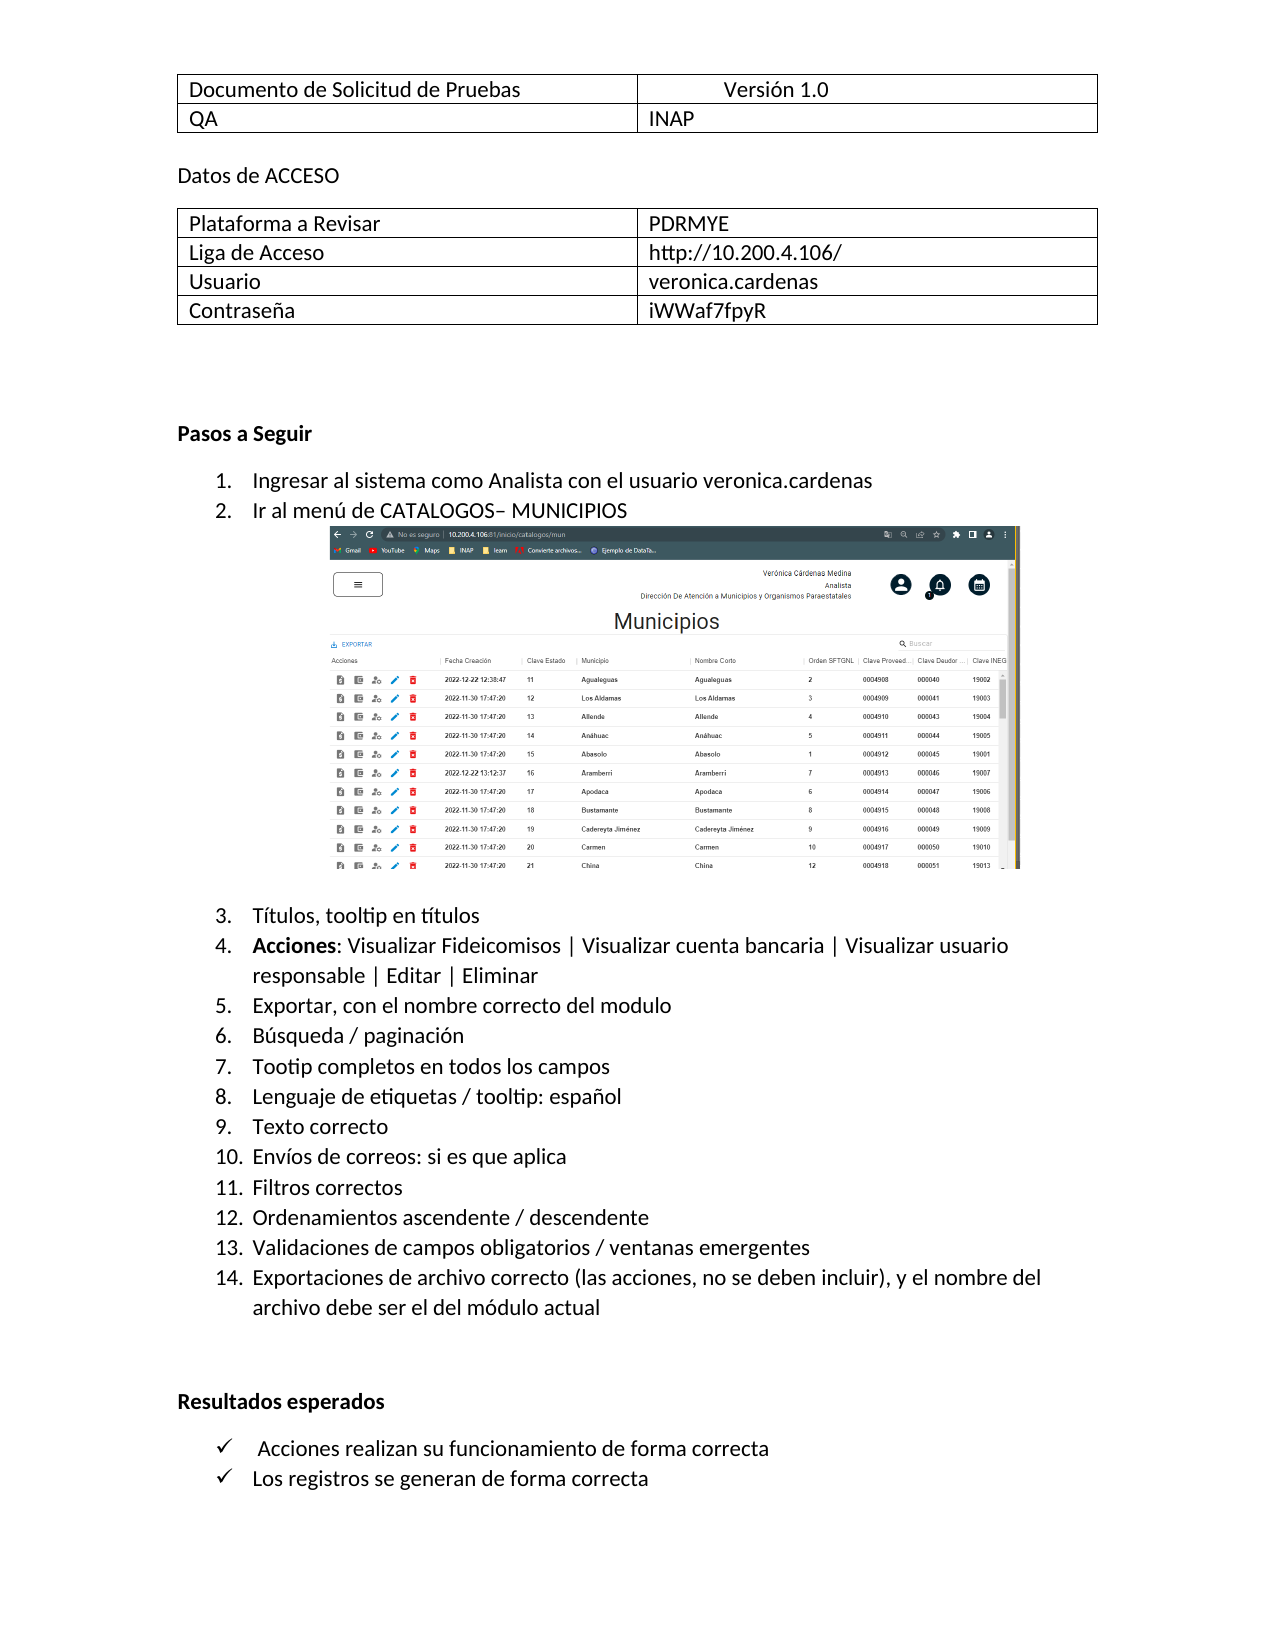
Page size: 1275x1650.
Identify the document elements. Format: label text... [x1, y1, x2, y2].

list Texto correcto [215, 1112, 1098, 1140]
list Lenguaje de etiquetas / tooltip: español [215, 1082, 1098, 1110]
list Ordenamientos ascendente / descendente [215, 1203, 1098, 1231]
table_header PDRMYE [638, 209, 1097, 237]
table_cell Contraseña [178, 296, 637, 324]
picture [329, 526, 1021, 869]
list Envíos de correos: si es que aplica [215, 1142, 1098, 1171]
list Exportaciones de archivo correcto (las acciones, no se deben incluir), y el nombre del archivo debe ser el del módulo actual [215, 1263, 1098, 1322]
text Datos de ACCESO [177, 161, 1098, 189]
list Ingresar al sistema como Analista con el usuario veronica.cardenas [215, 466, 1098, 494]
list Búsqueda / paginación [215, 1022, 1098, 1050]
text Pasos a Seguir [177, 419, 1098, 447]
list Los registros se generan de forma correcta [215, 1464, 1098, 1492]
table_cell veronica.cardenas [638, 267, 1097, 295]
table_cell http://10.200.4.106/ [638, 238, 1097, 266]
table_cell Liga de Acceso [178, 238, 637, 266]
list Ir al menú de CATALOGOS– MUNICIPIOS [215, 496, 1098, 524]
list Acciones realizan su funcionamiento de forma correcta [215, 1434, 1098, 1462]
list Exportar, con el nombre correcto del modulo [215, 991, 1098, 1019]
list Filtros correctos [215, 1173, 1098, 1201]
table_cell iWWaf7fpyR [638, 296, 1097, 324]
text Resultados esperados [177, 1387, 1098, 1415]
list Títulos, tooltip en títulos [215, 901, 1098, 929]
list Acciones: Visualizar Fideicomisos | Visualizar cuenta bancaria | Visualizar usuario responsable | Editar | Eliminar [215, 931, 1098, 989]
list Tootip completos en todos los campos [215, 1052, 1098, 1080]
table_cell Usuario [178, 267, 637, 295]
table_header Plataforma a Revisar [178, 209, 637, 237]
list Validaciones de campos obligatorios / ventanas emergentes [215, 1233, 1098, 1261]
